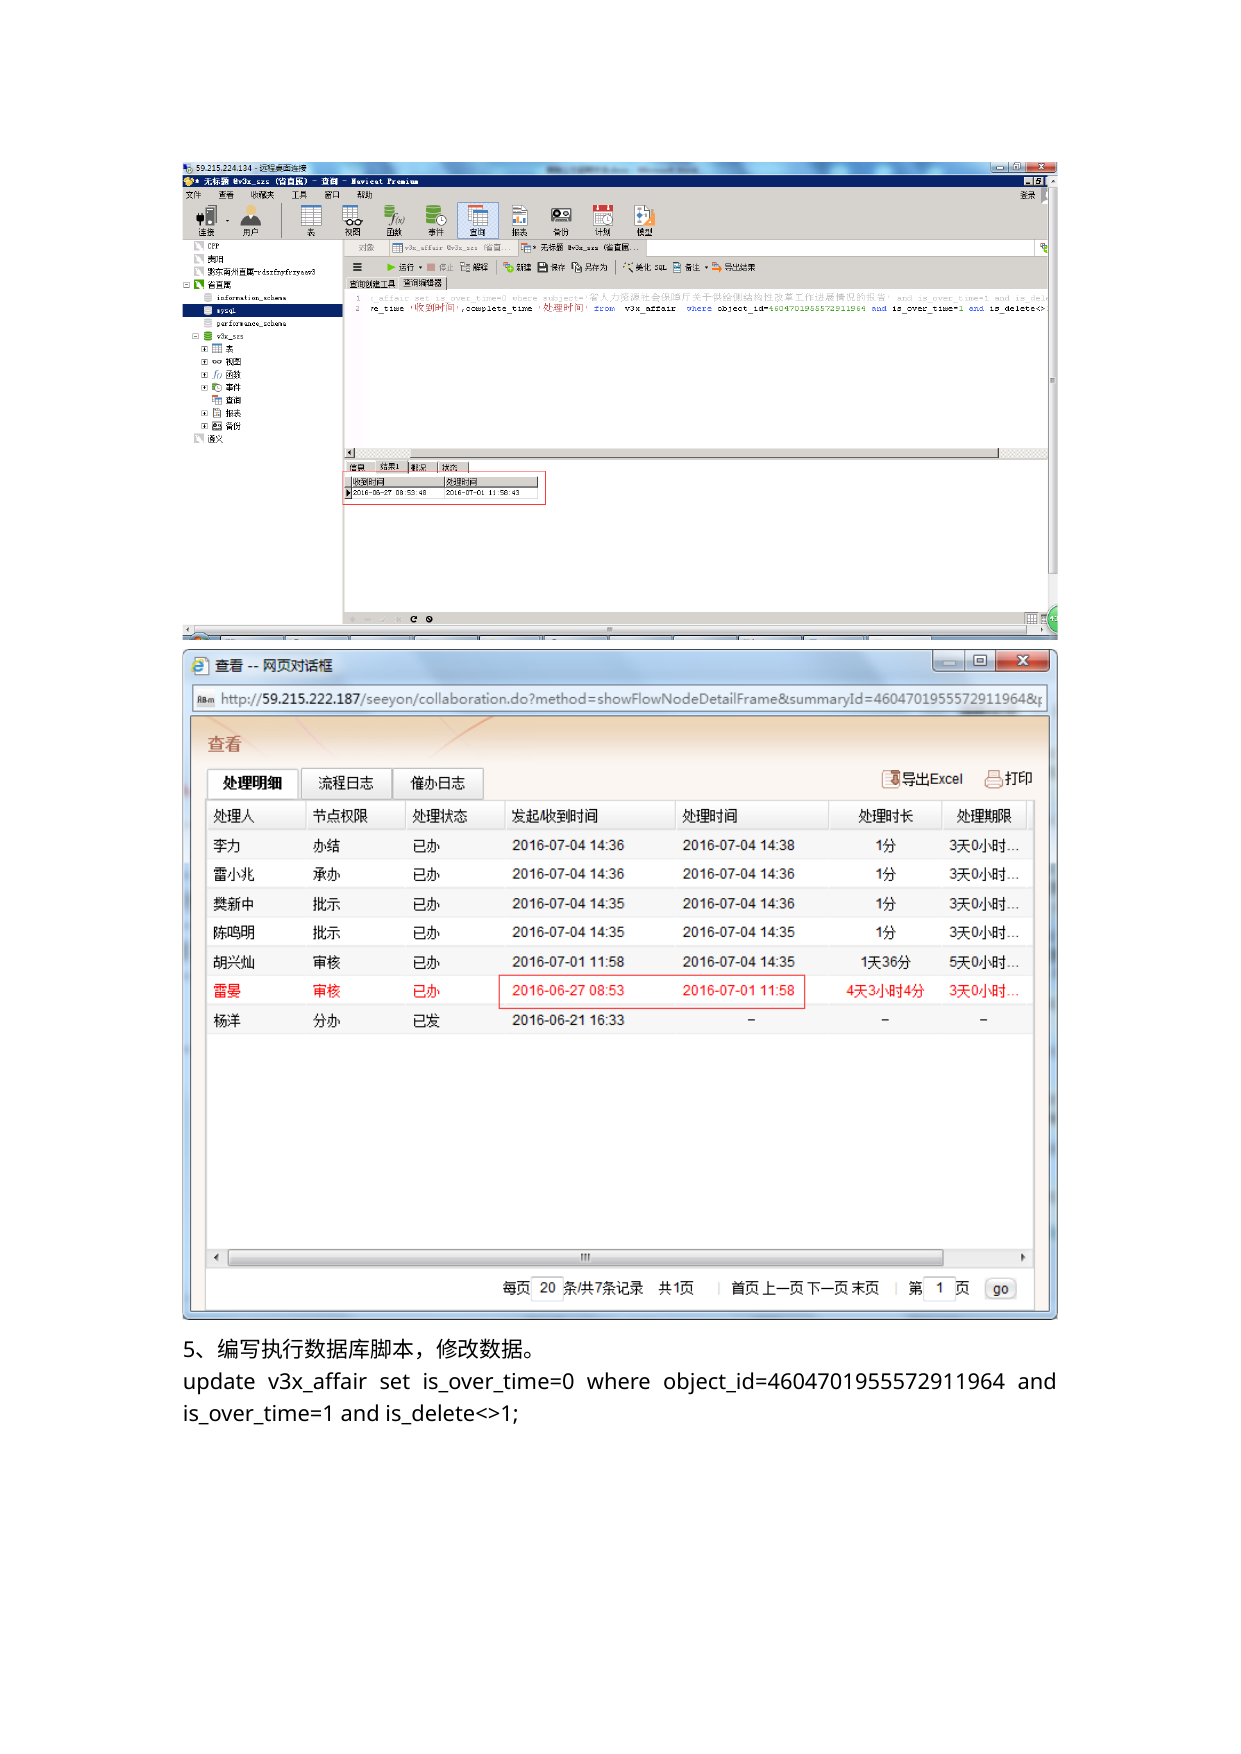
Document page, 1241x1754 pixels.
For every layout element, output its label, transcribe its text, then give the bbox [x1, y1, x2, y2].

picture [182, 649, 1058, 1320]
text 5、编写执行数据库脚本，修改数据。 [183, 1332, 1058, 1364]
text update v3x_affair set is_over_time=0 where object_id=4604701955572911964 and is_over_time=1 and is_delete<>1; [183, 1364, 1058, 1429]
picture [182, 162, 1058, 640]
